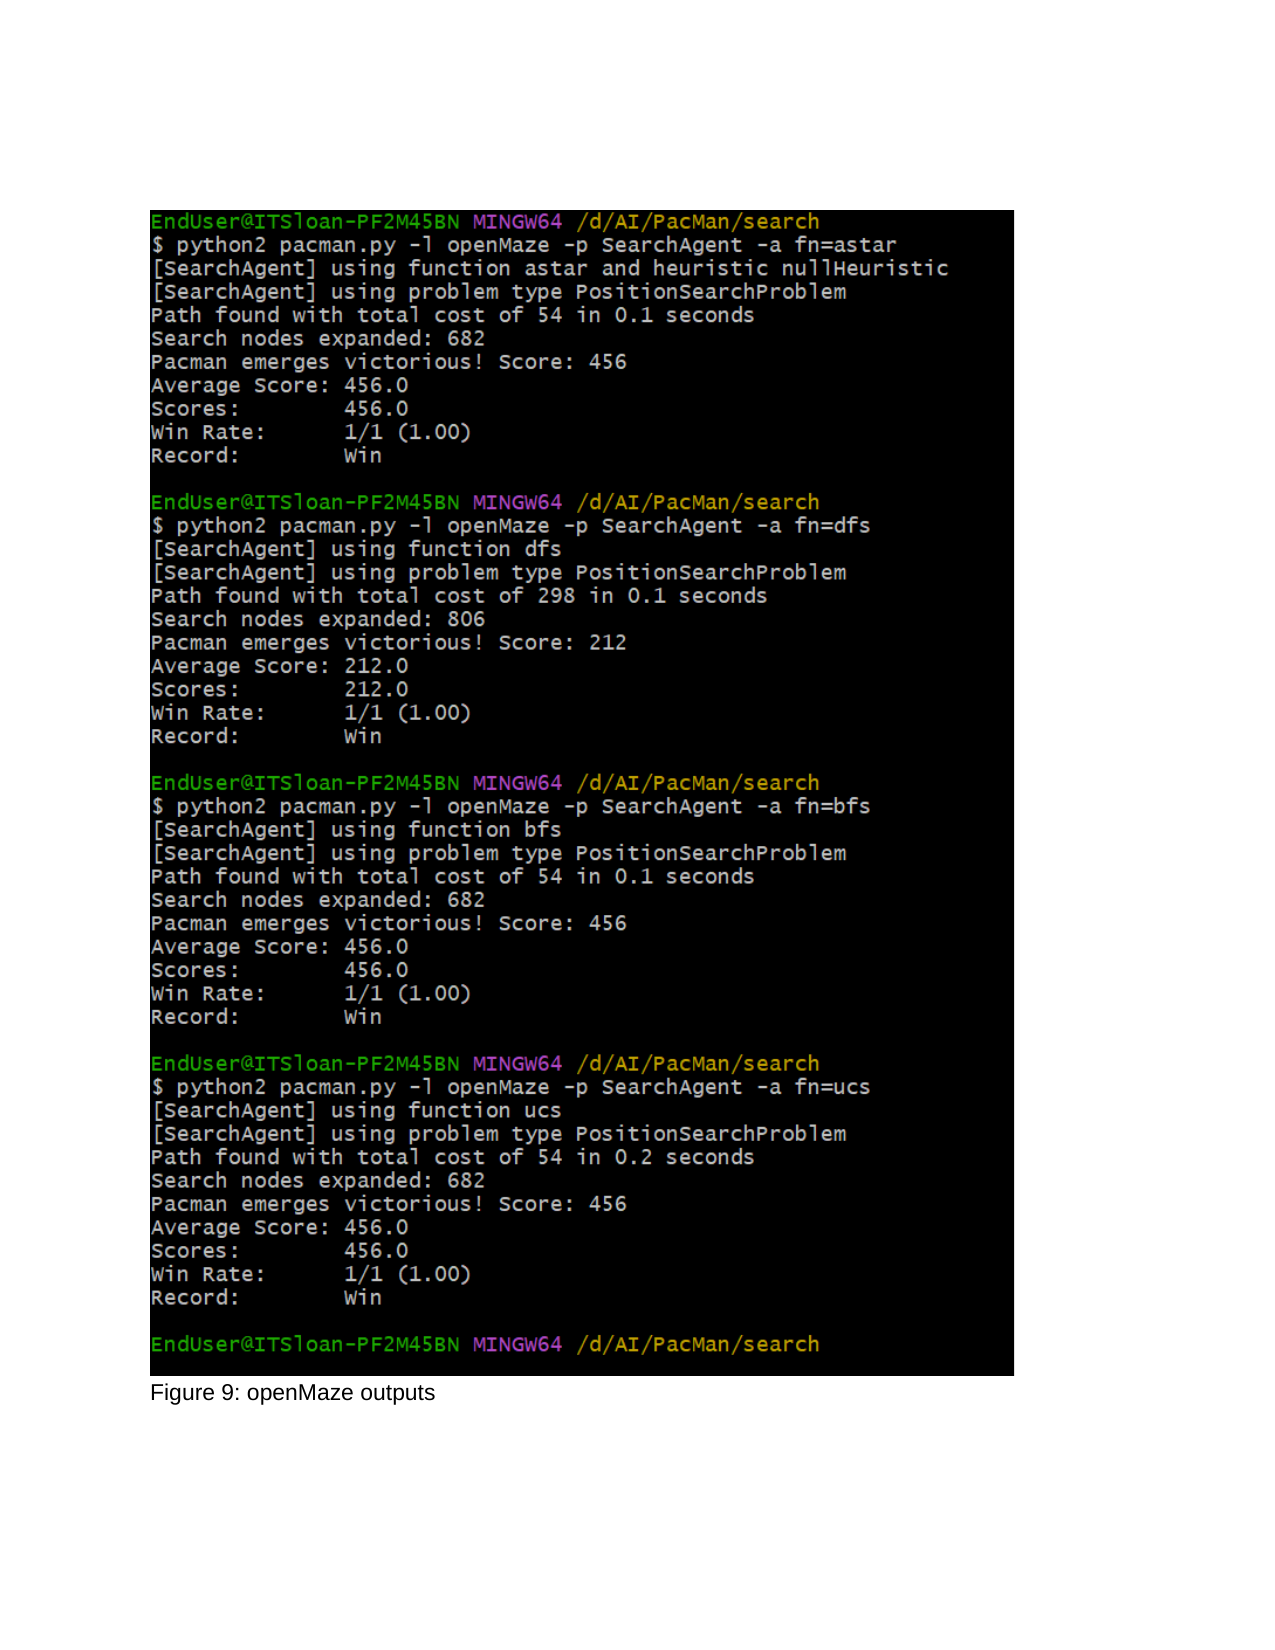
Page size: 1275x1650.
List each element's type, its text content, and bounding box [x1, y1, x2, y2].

picture [150, 210, 1015, 1376]
text Figure 9: openMaze outputs [150, 1379, 1125, 1406]
